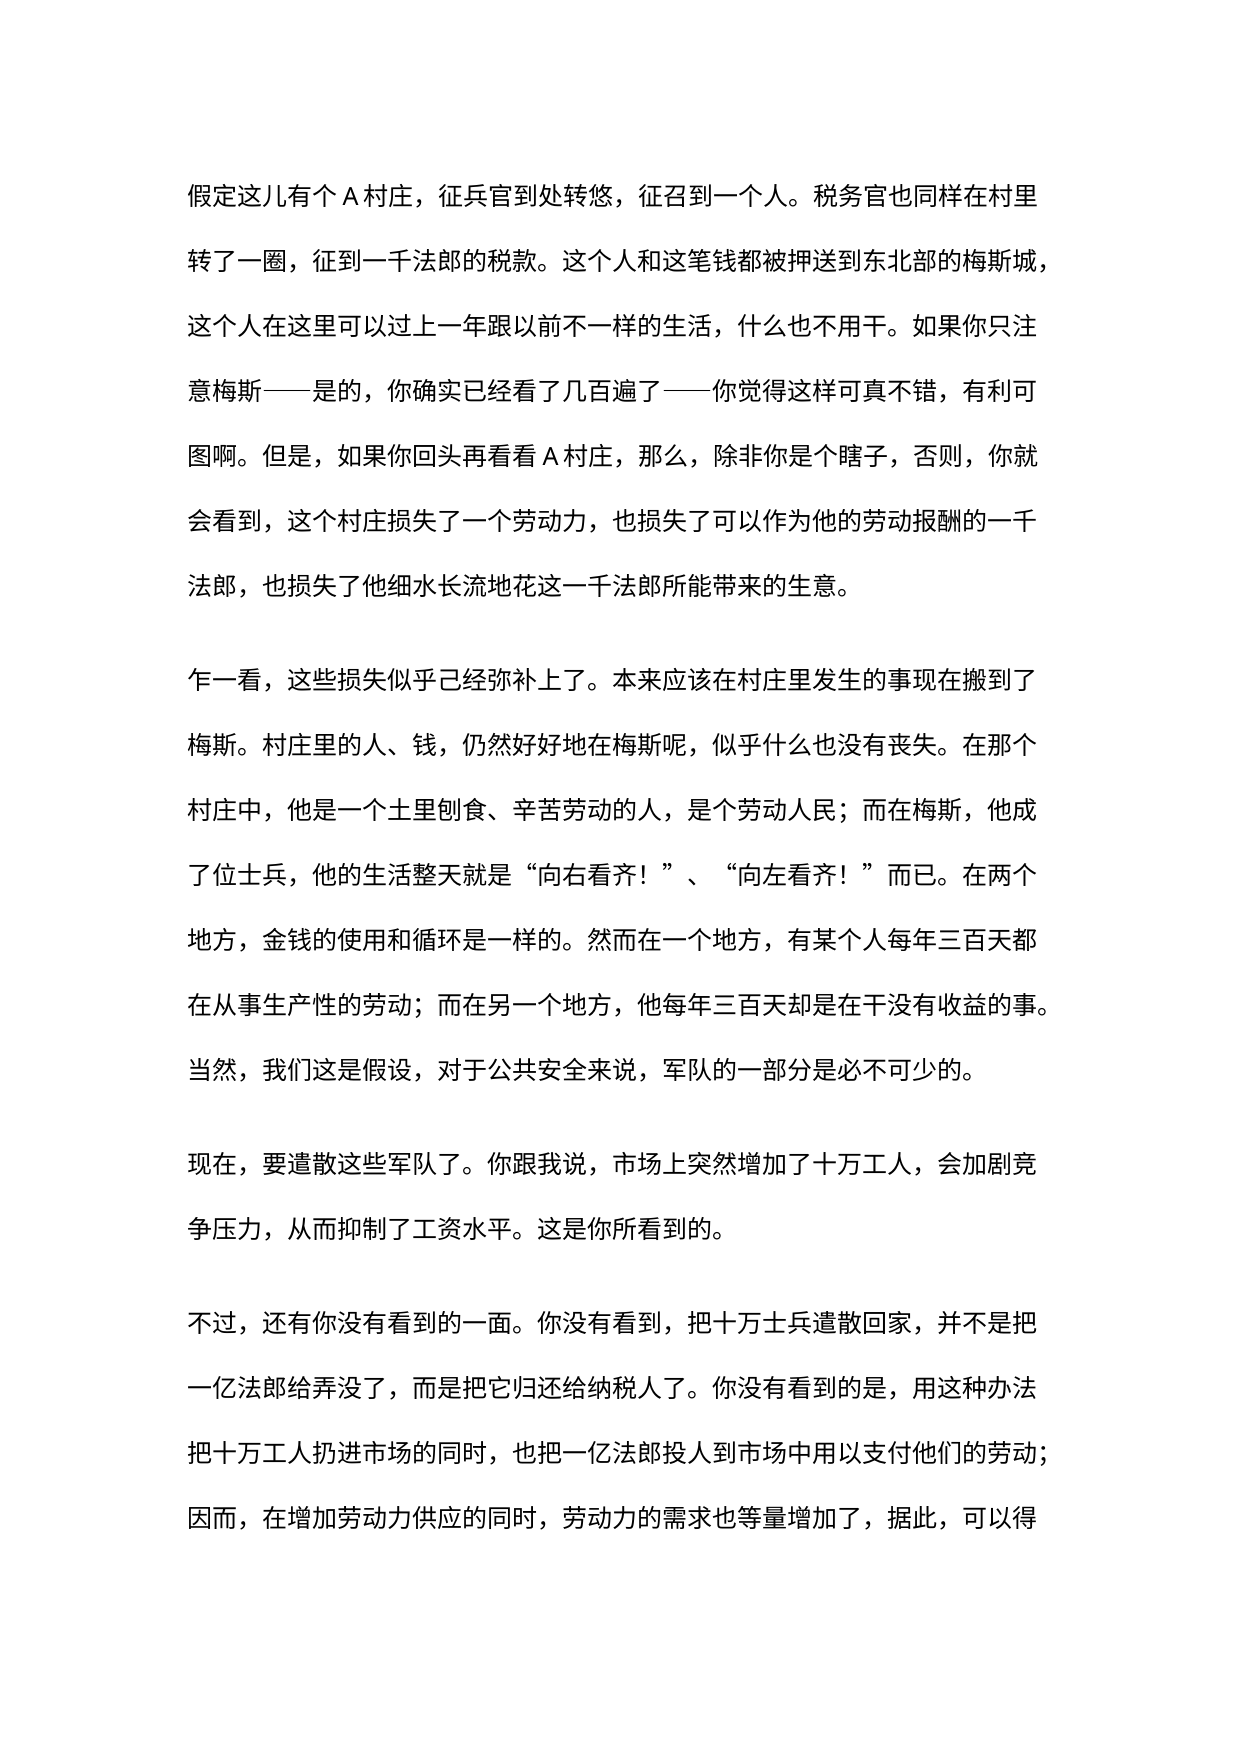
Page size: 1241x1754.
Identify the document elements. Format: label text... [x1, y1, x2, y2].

text 乍一看，这些损失似乎己经弥补上了。本来应该在村庄里发生的事现在搬到了梅斯。村庄里的人、钱，仍然好好地在梅斯呢，似乎什么也没有丧失。在那个村庄中，他是一个土里刨食、辛苦劳动的人，是个劳动人民；而在梅斯，他成了位士兵，他的生活整天就是“向右看齐！”、“向左看齐！”而已。在两个地方，金钱的使用和循环是一样的。然而在一个地方，有某个人每年三百天都在从事生产性的劳动；而在另一个地方，他每年三百天却是在干没有收益的事。当然，我们这是假设，对于公共安全来说，军队的一部分是必不可少的。 [187, 646, 1053, 1101]
text 假定这儿有个A村庄，征兵官到处转悠，征召到一个人。税务官也同样在村里转了一圈，征到一千法郎的税款。这个人和这笔钱都被押送到东北部的梅斯城，这个人在这里可以过上一年跟以前不一样的生活，什么也不用干。如果你只注意梅斯——是的，你确实已经看了几百遍了——你觉得这样可真不错，有利可图啊。但是，如果你回头再看看A村庄，那么，除非你是个瞎子，否则，你就会看到，这个村庄损失了一个劳动力，也损失了可以作为他的劳动报酬的一千法郎，也损失了他细水长流地花这一千法郎所能带来的生意。 [187, 162, 1053, 617]
text 现在，要遣散这些军队了。你跟我说，市场上突然增加了十万工人，会加剧竞争压力，从而抑制了工资水平。这是你所看到的。 [187, 1130, 1053, 1260]
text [187, 1289, 1053, 1549]
